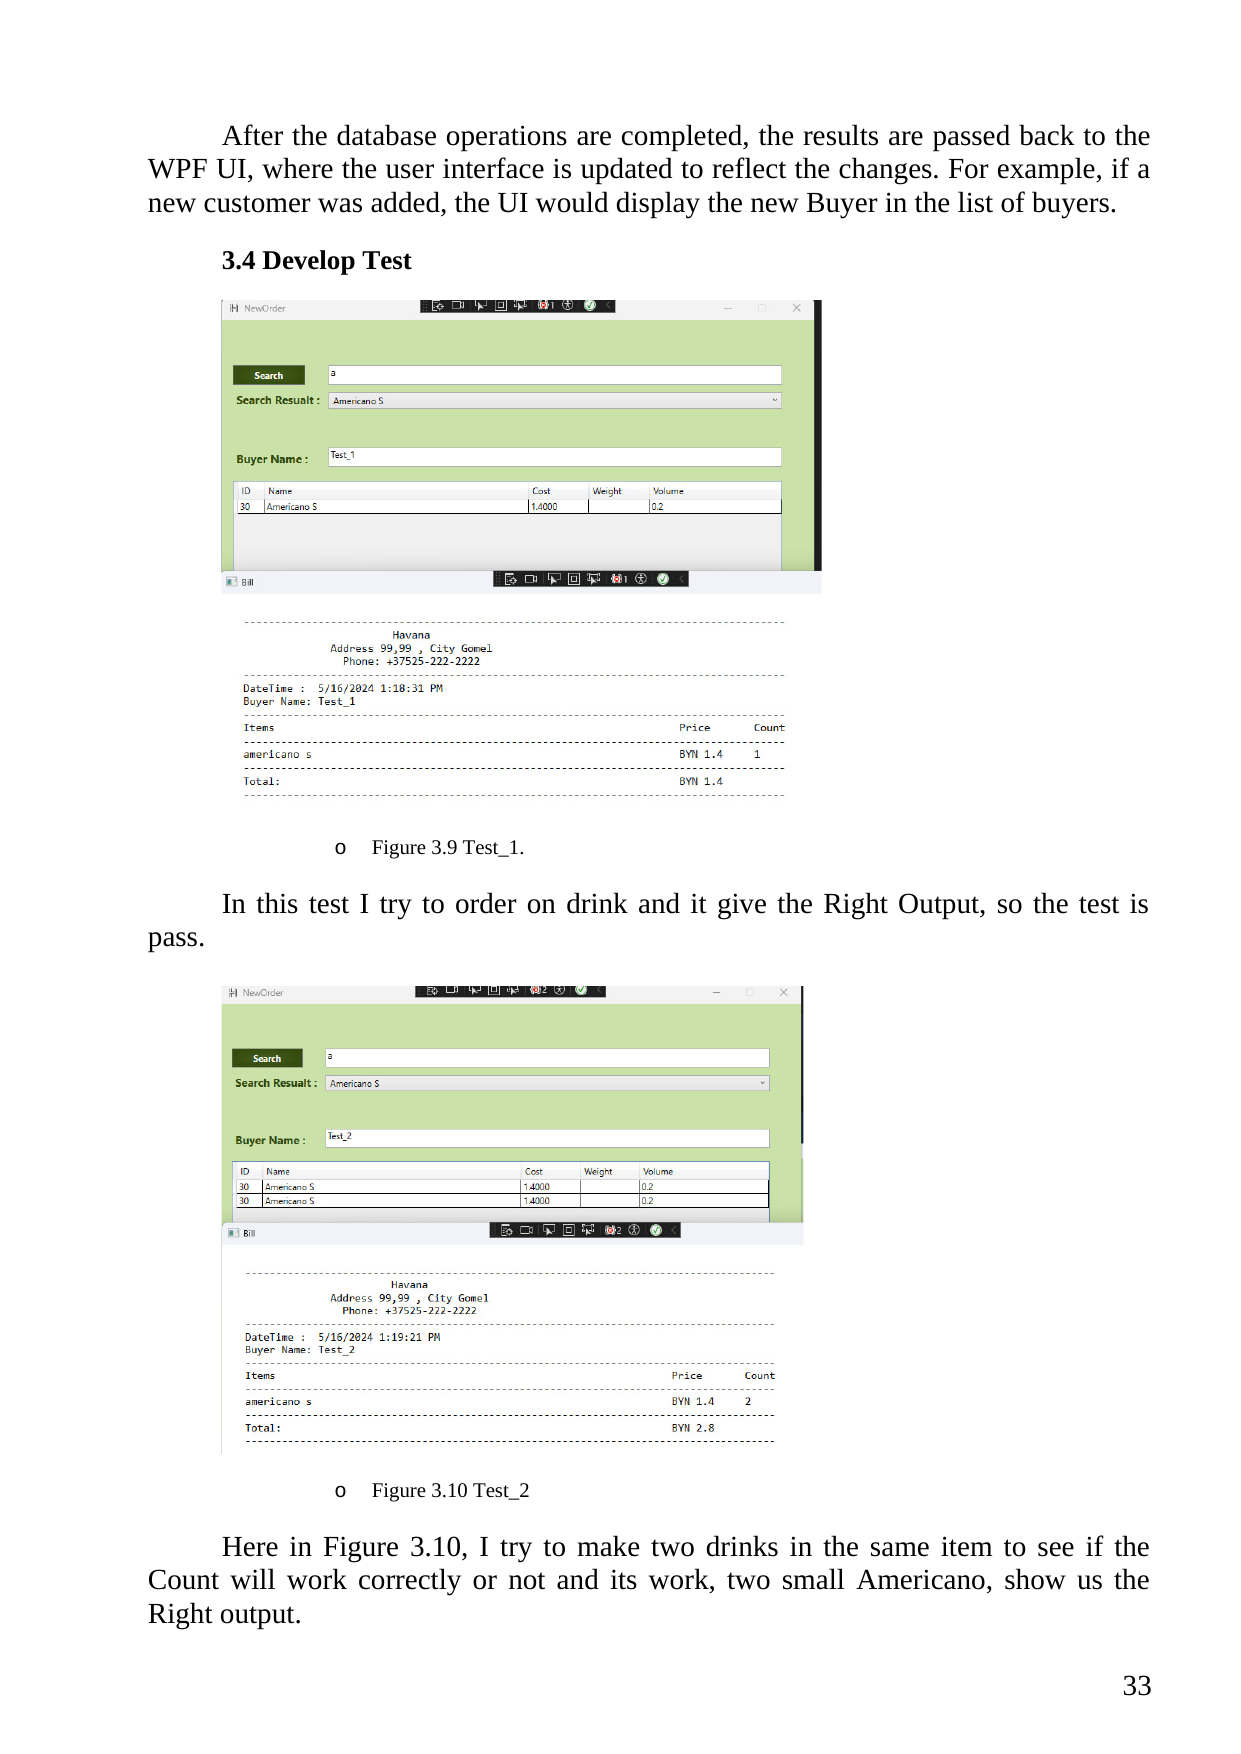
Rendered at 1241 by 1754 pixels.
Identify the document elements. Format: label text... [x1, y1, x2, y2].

picture [221, 300, 822, 811]
text Here in Figure 3.10, I try to make two drinks in the same item to see if the Count will work correctly or not and its work, two small Americano, show us the Right output. [148, 1529, 1152, 1629]
text After the database operations are completed, the results are passed back to the WPF UI, where the user interface is updated to reflect the changes. For example, if a new customer was added, the UI would display the new Buyer in the list of buyers. [148, 118, 1152, 219]
picture [221, 986, 804, 1454]
text 3.4 Develop Test [222, 244, 1152, 275]
text In this test I try to order on drink and it give the Right Output, so the test is pass. [148, 886, 1152, 953]
text Figure 3.9 Test_1. [334, 835, 1152, 861]
text Figure 3.10 Test_2 [334, 1478, 1152, 1504]
